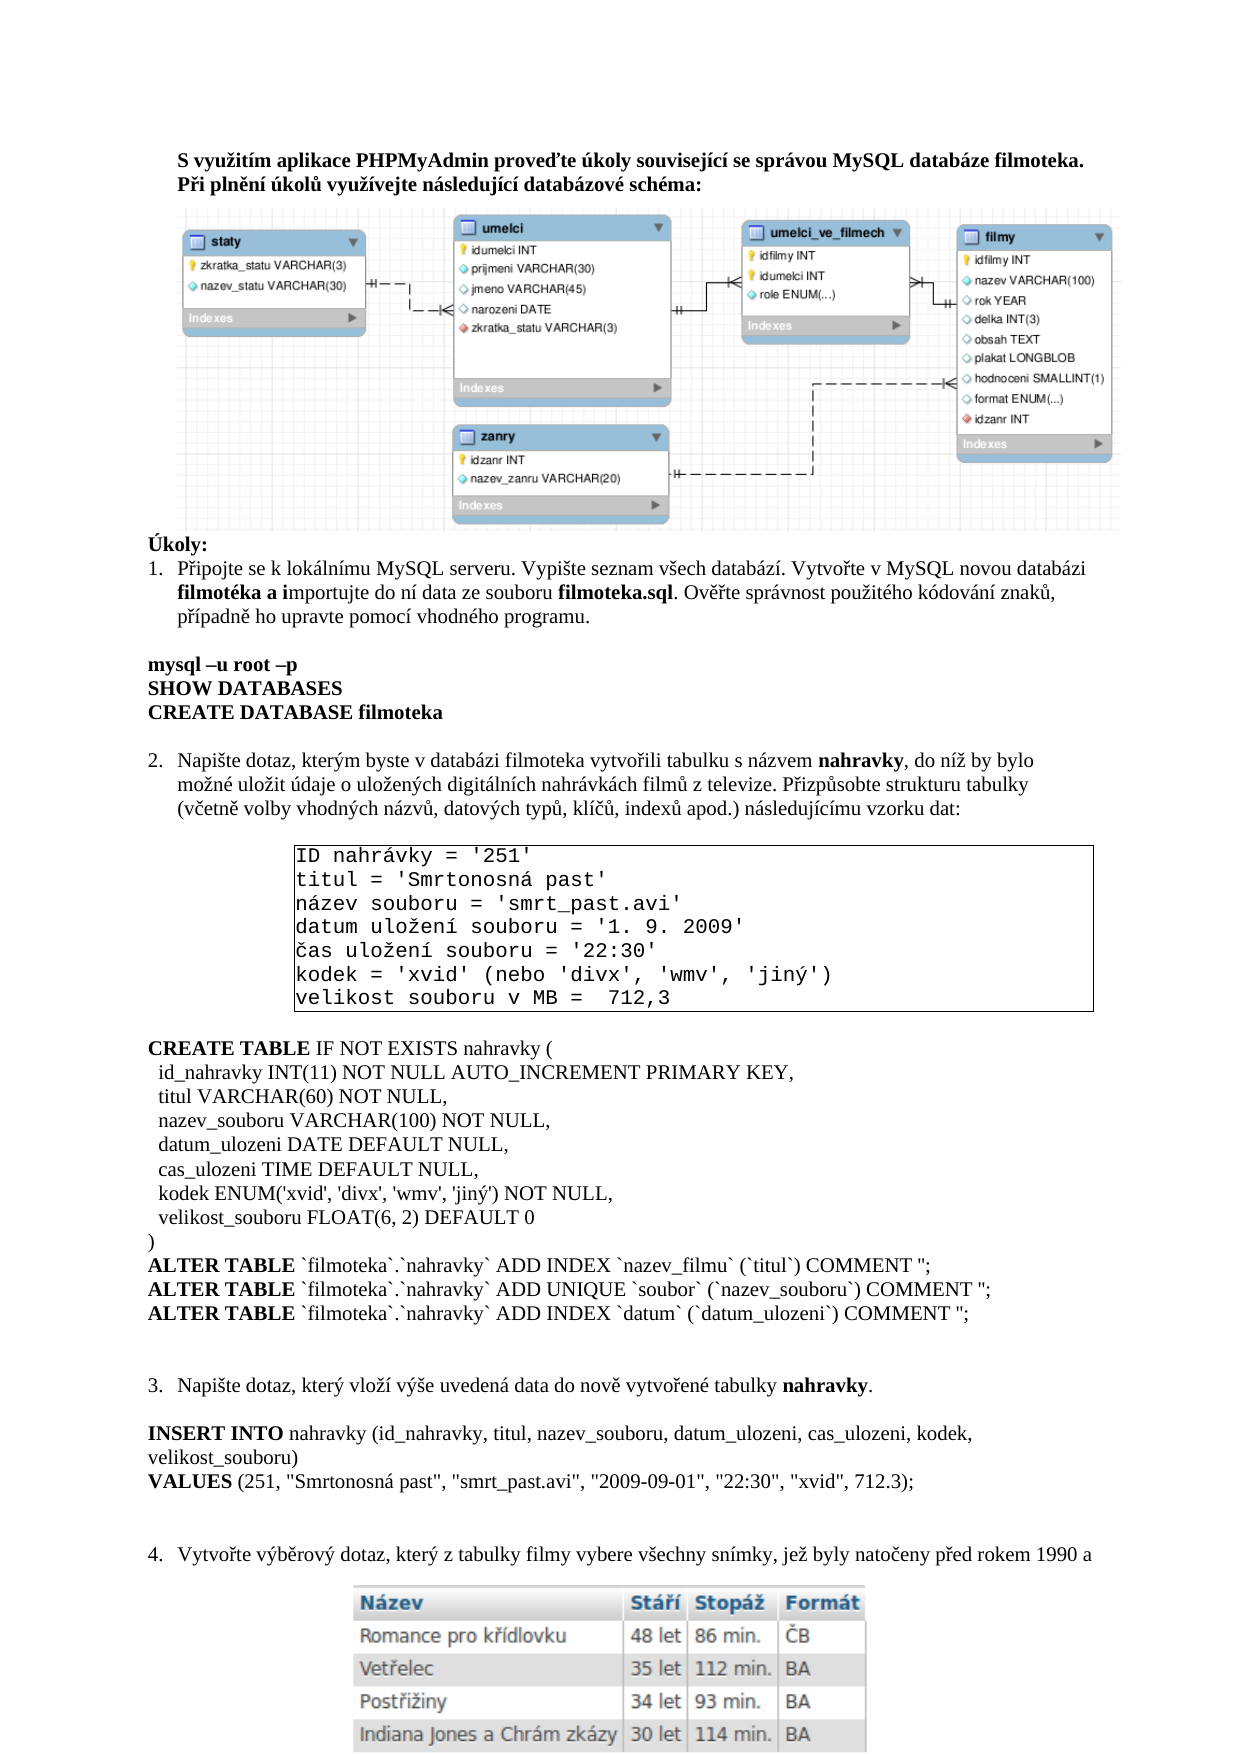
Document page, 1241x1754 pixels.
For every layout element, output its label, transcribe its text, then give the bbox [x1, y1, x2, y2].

list mysql –u root –p [148, 652, 1093, 676]
list titul VARCHAR(60) NOT NULL, [148, 1084, 1093, 1108]
list ALTER TABLE `filmoteka`.`nahravky` ADD INDEX `datum` (`datum_ulozeni`) COMMENT ''; [148, 1301, 1093, 1325]
list VALUES (251, "Smrtonosná past", "smrt_past.avi", "2009-09-01", "22:30", "xvid", 712.3); [148, 1469, 1093, 1493]
list CREATE DATABASE filmoteka [148, 700, 1093, 724]
list Napište dotaz, který vloží výše uvedená data do nově vytvořené tabulky nahravky. [148, 1373, 1093, 1397]
list ALTER TABLE `filmoteka`.`nahravky` ADD UNIQUE `soubor` (`nazev_souboru`) COMMENT ''; [148, 1277, 1093, 1301]
picture [352, 1585, 870, 1754]
list id_nahravky INT(11) NOT NULL AUTO_INCREMENT PRIMARY KEY, [148, 1060, 1093, 1084]
list Napište dotaz, kterým byste v databázi filmoteka vytvořili tabulku s názvem nahravky, do níž by bylo možné uložit údaje o uložených digitálních nahrávkách filmů z televize. Přizpůsobte strukturu tabulky (včetně volby vhodných názvů, datových typů, klíčů, indexů apod.) následujícímu vzorku dat: [148, 748, 1093, 820]
list S využitím aplikace PHPMyAdmin proveďte úkoly související se správou MySQL databáze filmoteka. Při plnění úkolů využívejte následující databázové schéma: [177, 148, 1093, 196]
list CREATE TABLE IF NOT EXISTS nahravky ( [148, 1036, 1093, 1060]
list velikost_souboru FLOAT(6, 2) DEFAULT 0 [148, 1204, 1093, 1229]
list datum uložení souboru = '1. 9. 2009' [295, 915, 1093, 939]
list čas uložení souboru = '22:30' [295, 939, 1093, 963]
list nazev_souboru VARCHAR(100) NOT NULL, [148, 1108, 1093, 1132]
list INSERT INTO nahravky (id_nahravky, titul, nazev_souboru, datum_ulozeni, cas_ulozeni, kodek, velikost_souboru) [148, 1421, 1093, 1469]
list SHOW DATABASES [148, 676, 1093, 700]
list datum_ulozeni DATE DEFAULT NULL, [148, 1132, 1093, 1156]
list Připojte se k lokálnímu MySQL serveru. Vypište seznam všech databází. Vytvořte v MySQL novou databázi filmotéka a importujte do ní data ze souboru filmoteka.sql. Ověřte správnost použitého kódování znaků, případně ho upravte pomocí vhodného programu. [148, 556, 1093, 628]
list cas_ulozeni TIME DEFAULT NULL, [148, 1156, 1093, 1181]
list kodek = 'xvid' (nebo 'divx', 'wmv', 'jiný') [295, 963, 1093, 986]
list ALTER TABLE `filmoteka`.`nahravky` ADD INDEX `nazev_filmu` (`titul`) COMMENT ''; [148, 1253, 1093, 1277]
list velikost souboru v MB = 712,3 [295, 986, 1093, 1011]
list ID nahrávky = '251' [295, 846, 1093, 868]
list Úkoly: [148, 532, 1093, 556]
picture [177, 208, 1121, 532]
list název souboru = 'smrt_past.avi' [295, 892, 1093, 915]
list ) [148, 1229, 1093, 1253]
list titul = 'Smrtonosná past' [295, 868, 1093, 892]
list kodek ENUM('xvid', 'divx', 'wmv', 'jiný') NOT NULL, [148, 1181, 1093, 1204]
